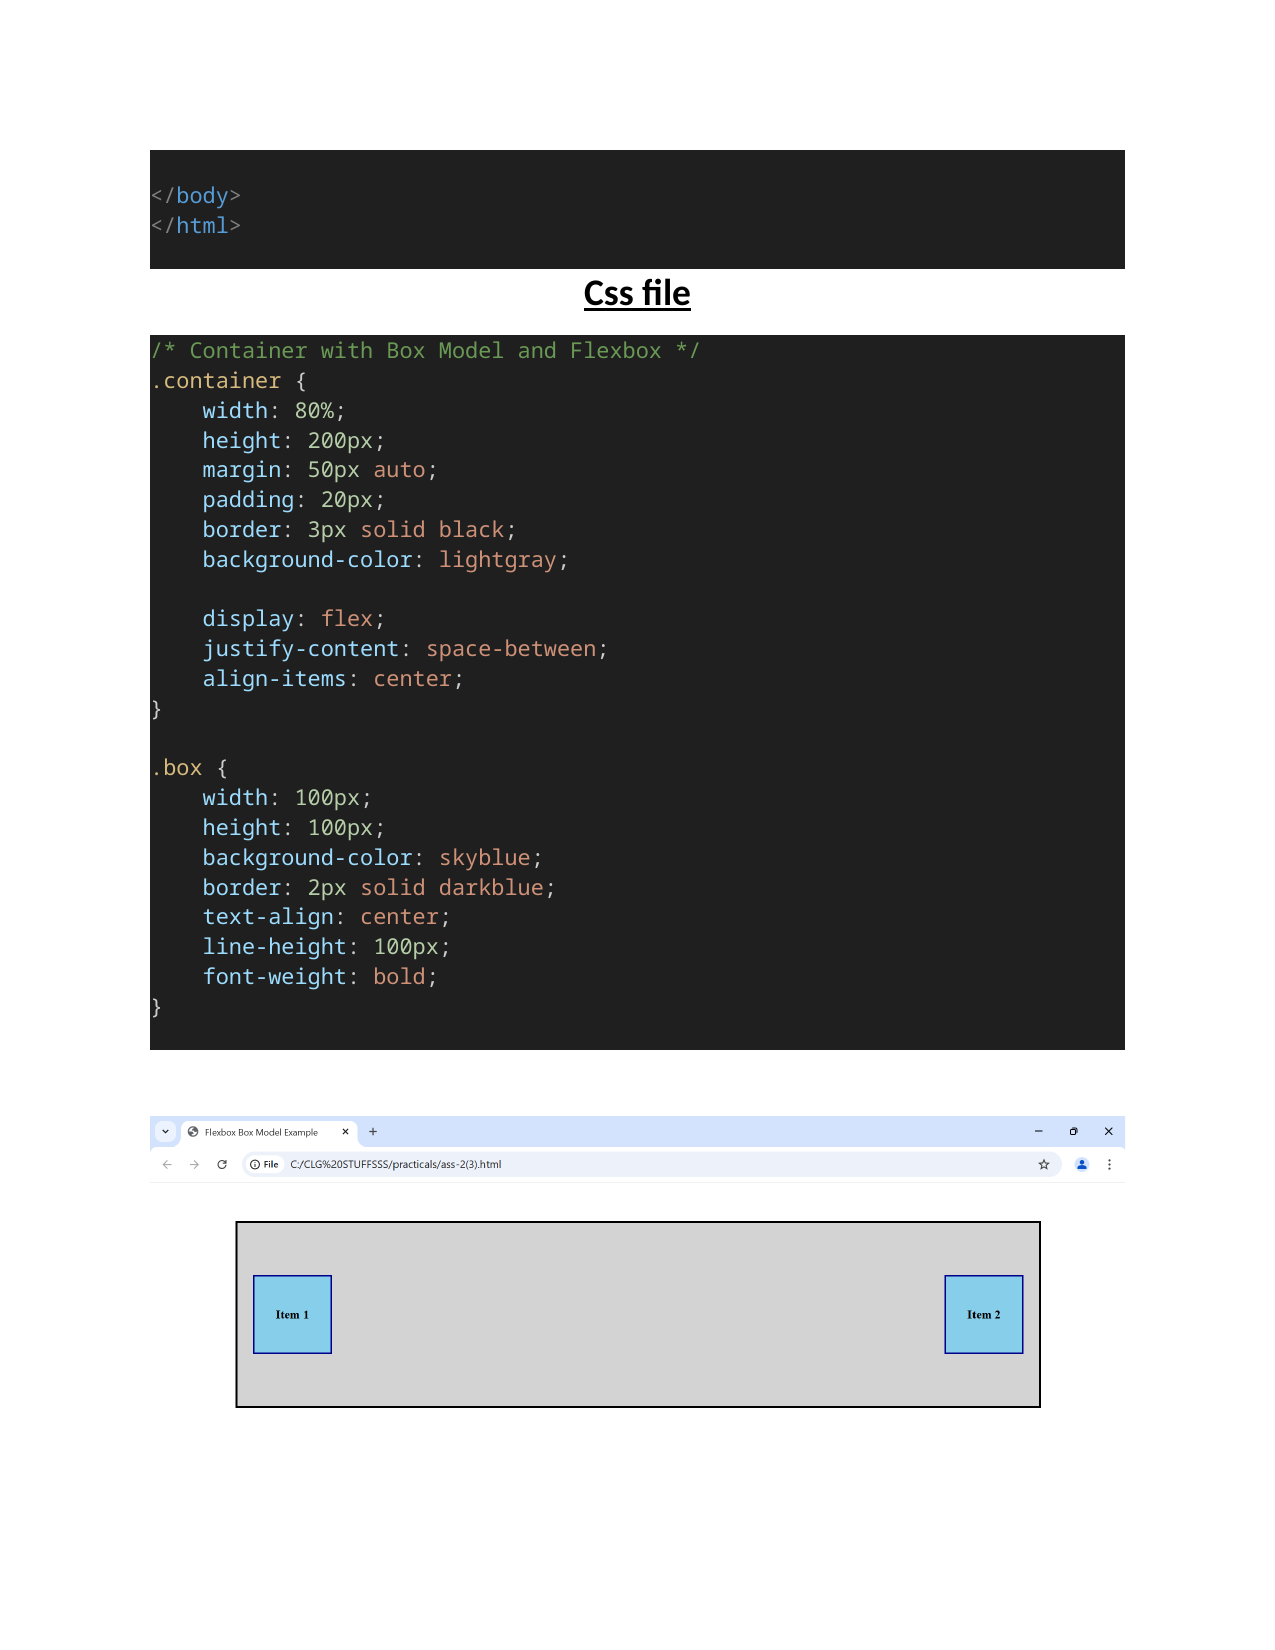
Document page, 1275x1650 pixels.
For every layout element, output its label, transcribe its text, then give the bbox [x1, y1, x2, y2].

text width: 100px; [150, 782, 1125, 812]
picture [150, 1116, 1125, 1499]
text text-align: center; [150, 901, 1125, 931]
text background-color: lightgray; [150, 544, 1125, 574]
text } [150, 991, 1125, 1021]
text height: 100px; [150, 812, 1125, 842]
text </html> [150, 209, 1125, 239]
text border: 2px solid darkblue; [150, 872, 1125, 901]
text line-height: 100px; [150, 931, 1125, 961]
text } [150, 693, 1125, 723]
text .box { [150, 752, 1125, 782]
text font-weight: bold; [150, 961, 1125, 991]
text margin: 50px auto; [150, 454, 1125, 484]
text .container { [150, 365, 1125, 395]
text width: 80%; [150, 395, 1125, 425]
text </body> [150, 180, 1125, 209]
text display: flex; [150, 603, 1125, 633]
text /* Container with Box Model and Flexbox */ [150, 335, 1125, 365]
text Css file [150, 269, 1125, 315]
text background-color: skyblue; [150, 842, 1125, 872]
text padding: 20px; [150, 484, 1125, 514]
text align-items: center; [150, 663, 1125, 693]
text justify-content: space-between; [150, 633, 1125, 663]
text height: 200px; [150, 425, 1125, 454]
text border: 3px solid black; [150, 514, 1125, 544]
